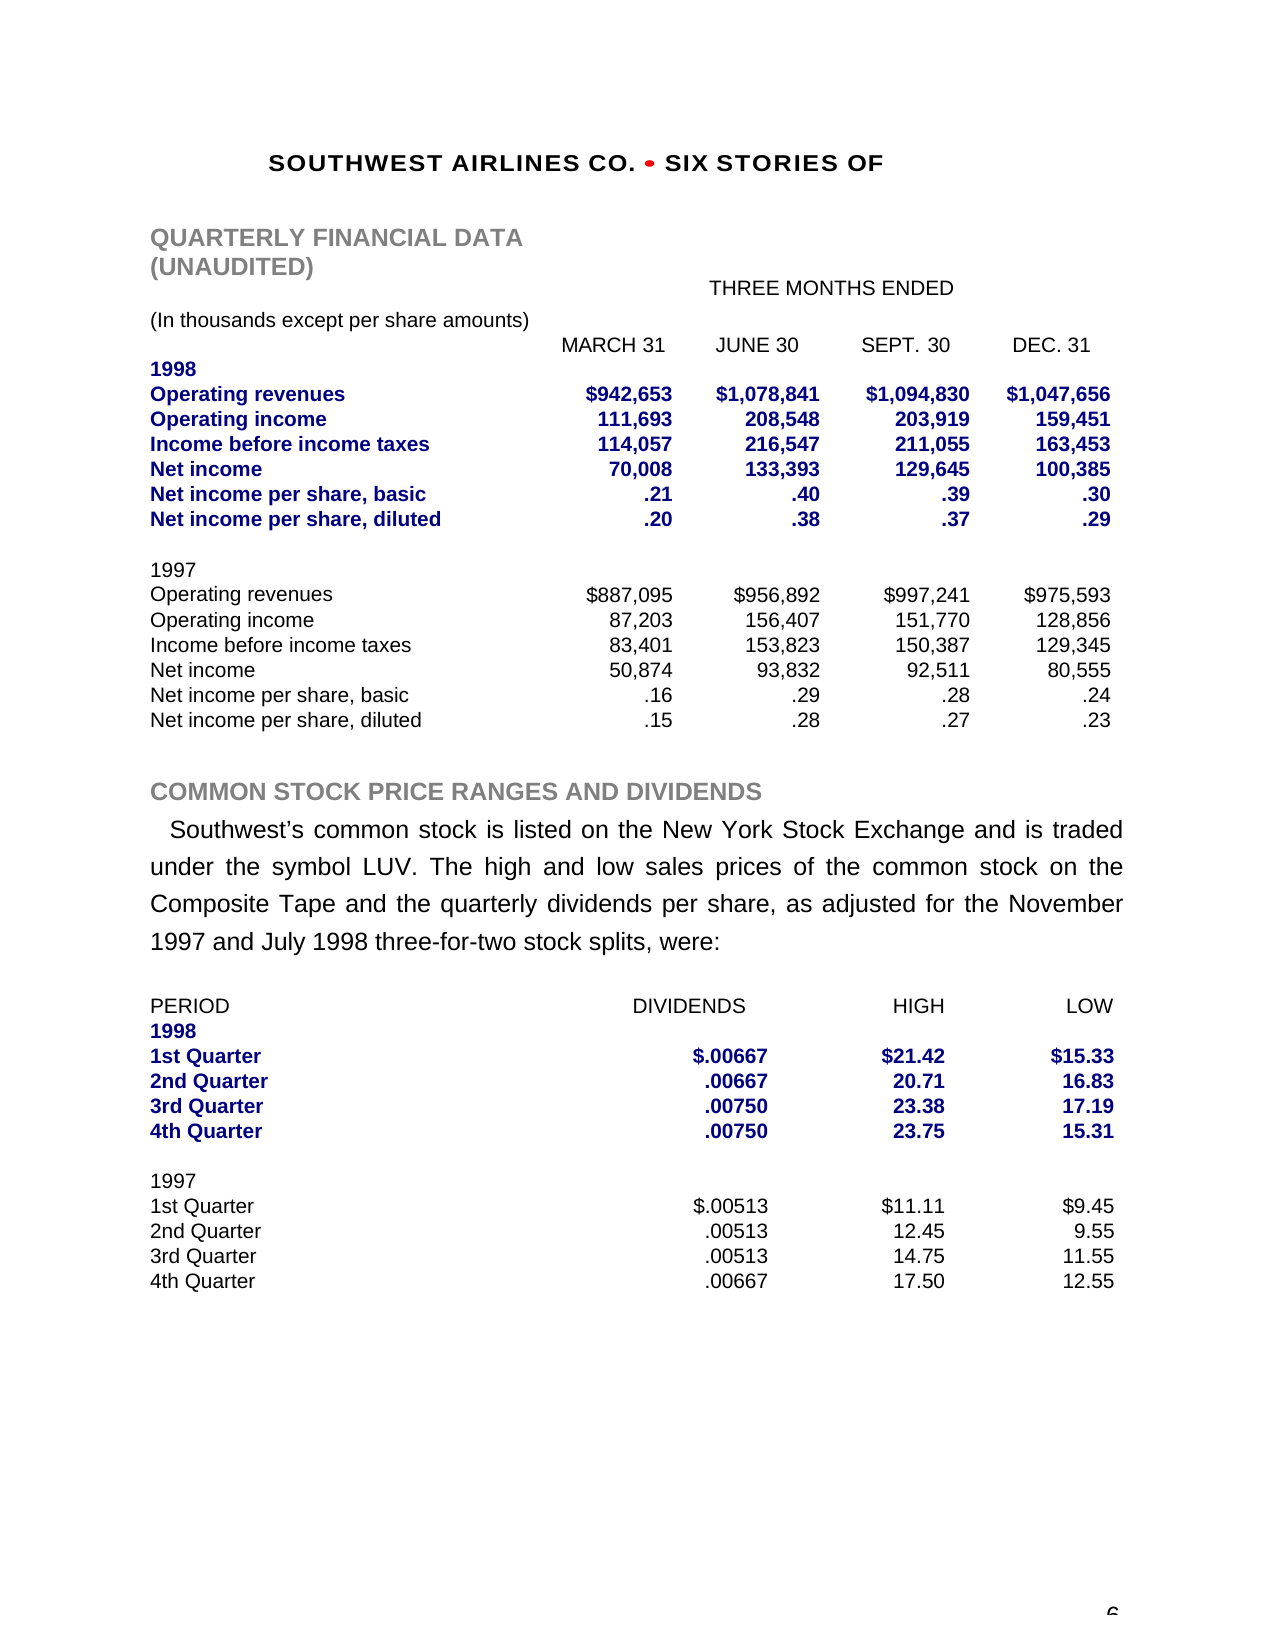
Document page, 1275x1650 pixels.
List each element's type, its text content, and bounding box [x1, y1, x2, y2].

table_cell 208,548 [694, 407, 843, 432]
table_cell .24 [988, 682, 1116, 707]
table_cell .38 [694, 507, 843, 544]
table_header DIVIDENDS [451, 995, 825, 1019]
table_cell 80,555 [988, 657, 1116, 682]
table_cell $15.33 [998, 1019, 1119, 1068]
table_cell Net income [145, 457, 515, 482]
table_cell 12.45 [825, 1219, 998, 1244]
table_cell 129,345 [988, 632, 1116, 657]
table_cell 70,008 [515, 457, 694, 482]
table_cell .29 [988, 507, 1116, 544]
table_cell 23.38 [825, 1094, 998, 1118]
table_cell 1998 1st Quarter [145, 1019, 451, 1068]
table_cell 150,387 [843, 632, 988, 657]
table_cell 93,832 [694, 657, 843, 682]
table_cell 1997 Operating revenues [145, 545, 515, 607]
table_cell 128,856 [988, 607, 1116, 632]
table_cell .37 [843, 507, 988, 544]
table_header $1,078,841 [694, 358, 843, 407]
table_cell 163,453 [988, 432, 1116, 457]
table_cell 9.55 [998, 1219, 1119, 1244]
table_cell 156,407 [694, 607, 843, 632]
table_cell 15.31 [998, 1119, 1119, 1156]
table_header $1,094,830 [843, 358, 988, 407]
table_cell 151,770 [843, 607, 988, 632]
table_cell .15 [515, 707, 694, 731]
table_cell .23 [988, 707, 1116, 731]
table_cell .21 [515, 482, 694, 507]
table_cell 2nd Quarter [145, 1219, 451, 1244]
table_header $1,047,656 [988, 358, 1116, 407]
table_cell 114,057 [515, 432, 694, 457]
table_cell $11.11 [825, 1156, 998, 1219]
table_cell 17.50 [825, 1269, 998, 1293]
table_cell .00513 [451, 1219, 825, 1244]
table_header LOW [998, 995, 1119, 1019]
table_cell Net income per share, basic [145, 482, 515, 507]
table_cell 100,385 [988, 457, 1116, 482]
text (In thousands except per share amounts) [150, 307, 692, 331]
table_cell .40 [694, 482, 843, 507]
table_cell 216,547 [694, 432, 843, 457]
table_cell .00750 [451, 1094, 825, 1118]
text MARCH 31 JUNE 30 SEPT. 30 DEC. 31 [561, 332, 1137, 356]
table_cell 129,645 [843, 457, 988, 482]
table_cell 159,451 [988, 407, 1116, 432]
table_cell .20 [515, 507, 694, 544]
table_cell 3rd Quarter [145, 1244, 451, 1269]
table_cell Net income per share, diluted [145, 507, 515, 544]
table_cell Income before income taxes [145, 632, 515, 657]
table_cell 3rd Quarter [145, 1094, 451, 1118]
table_cell 12.55 [998, 1269, 1119, 1293]
table_cell $956,892 [694, 545, 843, 607]
table_cell 14.75 [825, 1244, 998, 1269]
table_header HIGH [825, 995, 998, 1019]
table_cell $9.45 [998, 1156, 1119, 1219]
table_cell 17.19 [998, 1094, 1119, 1118]
table_cell $997,241 [843, 545, 988, 607]
table_cell $975,593 [988, 545, 1116, 607]
table_cell $887,095 [515, 545, 694, 607]
table_cell .27 [843, 707, 988, 731]
table_cell 153,823 [694, 632, 843, 657]
table_cell Income before income taxes [145, 432, 515, 457]
table_cell .30 [988, 482, 1116, 507]
table_header PERIOD [145, 995, 451, 1019]
table_cell 50,874 [515, 657, 694, 682]
table_cell $21.42 [825, 1019, 998, 1068]
table_cell .28 [694, 707, 843, 731]
table_cell .29 [694, 682, 843, 707]
table_cell .39 [843, 482, 988, 507]
table_cell 92,511 [843, 657, 988, 682]
table_cell Operating income [145, 407, 515, 432]
table_cell $.00513 [451, 1156, 825, 1219]
table_cell 4th Quarter [145, 1269, 451, 1293]
table_cell Operating income [145, 607, 515, 632]
table_cell .00513 [451, 1244, 825, 1269]
table_cell 16.83 [998, 1069, 1119, 1093]
table_cell 83,401 [515, 632, 694, 657]
table_cell $.00667 [451, 1019, 825, 1068]
table_cell 11.55 [998, 1244, 1119, 1269]
table_cell Net income per share, basic [145, 682, 515, 707]
table_cell Net income [145, 657, 515, 682]
table_cell .28 [843, 682, 988, 707]
table_cell 111,693 [515, 407, 694, 432]
table_cell 2nd Quarter [145, 1069, 451, 1093]
table_cell .00667 [451, 1069, 825, 1093]
text Southwest’s common stock is listed on the New York Stock Exchange and is traded under the symbol LUV. The high and low sales prices of the common stock on the Composite Tape and the quarterly dividends per share, as adjusted for the November 1997 and July 1998 three-for-two stock splits, were: [150, 815, 1125, 956]
table_cell 1997 1st Quarter [145, 1156, 451, 1219]
table_cell 23.75 [825, 1119, 998, 1156]
table_cell .00667 [451, 1269, 825, 1293]
table_cell 211,055 [843, 432, 988, 457]
table_cell Net income per share, diluted [145, 707, 515, 731]
table_cell 20.71 [825, 1069, 998, 1093]
table_cell 87,203 [515, 607, 694, 632]
table_header $942,653 [515, 358, 694, 407]
table_cell 4th Quarter [145, 1119, 451, 1156]
table_cell .16 [515, 682, 694, 707]
table_cell 133,393 [694, 457, 843, 482]
subtitle COMMON STOCK PRICE RANGES AND DIVIDENDS [150, 777, 1137, 806]
table_cell .00750 [451, 1119, 825, 1156]
table_cell 203,919 [843, 407, 988, 432]
table_header 1998 Operating revenues [145, 358, 515, 407]
text THREE MONTHS ENDED [709, 276, 1137, 300]
subtitle QUARTERLY FINANCIAL DATA (UNAUDITED) [150, 223, 692, 281]
